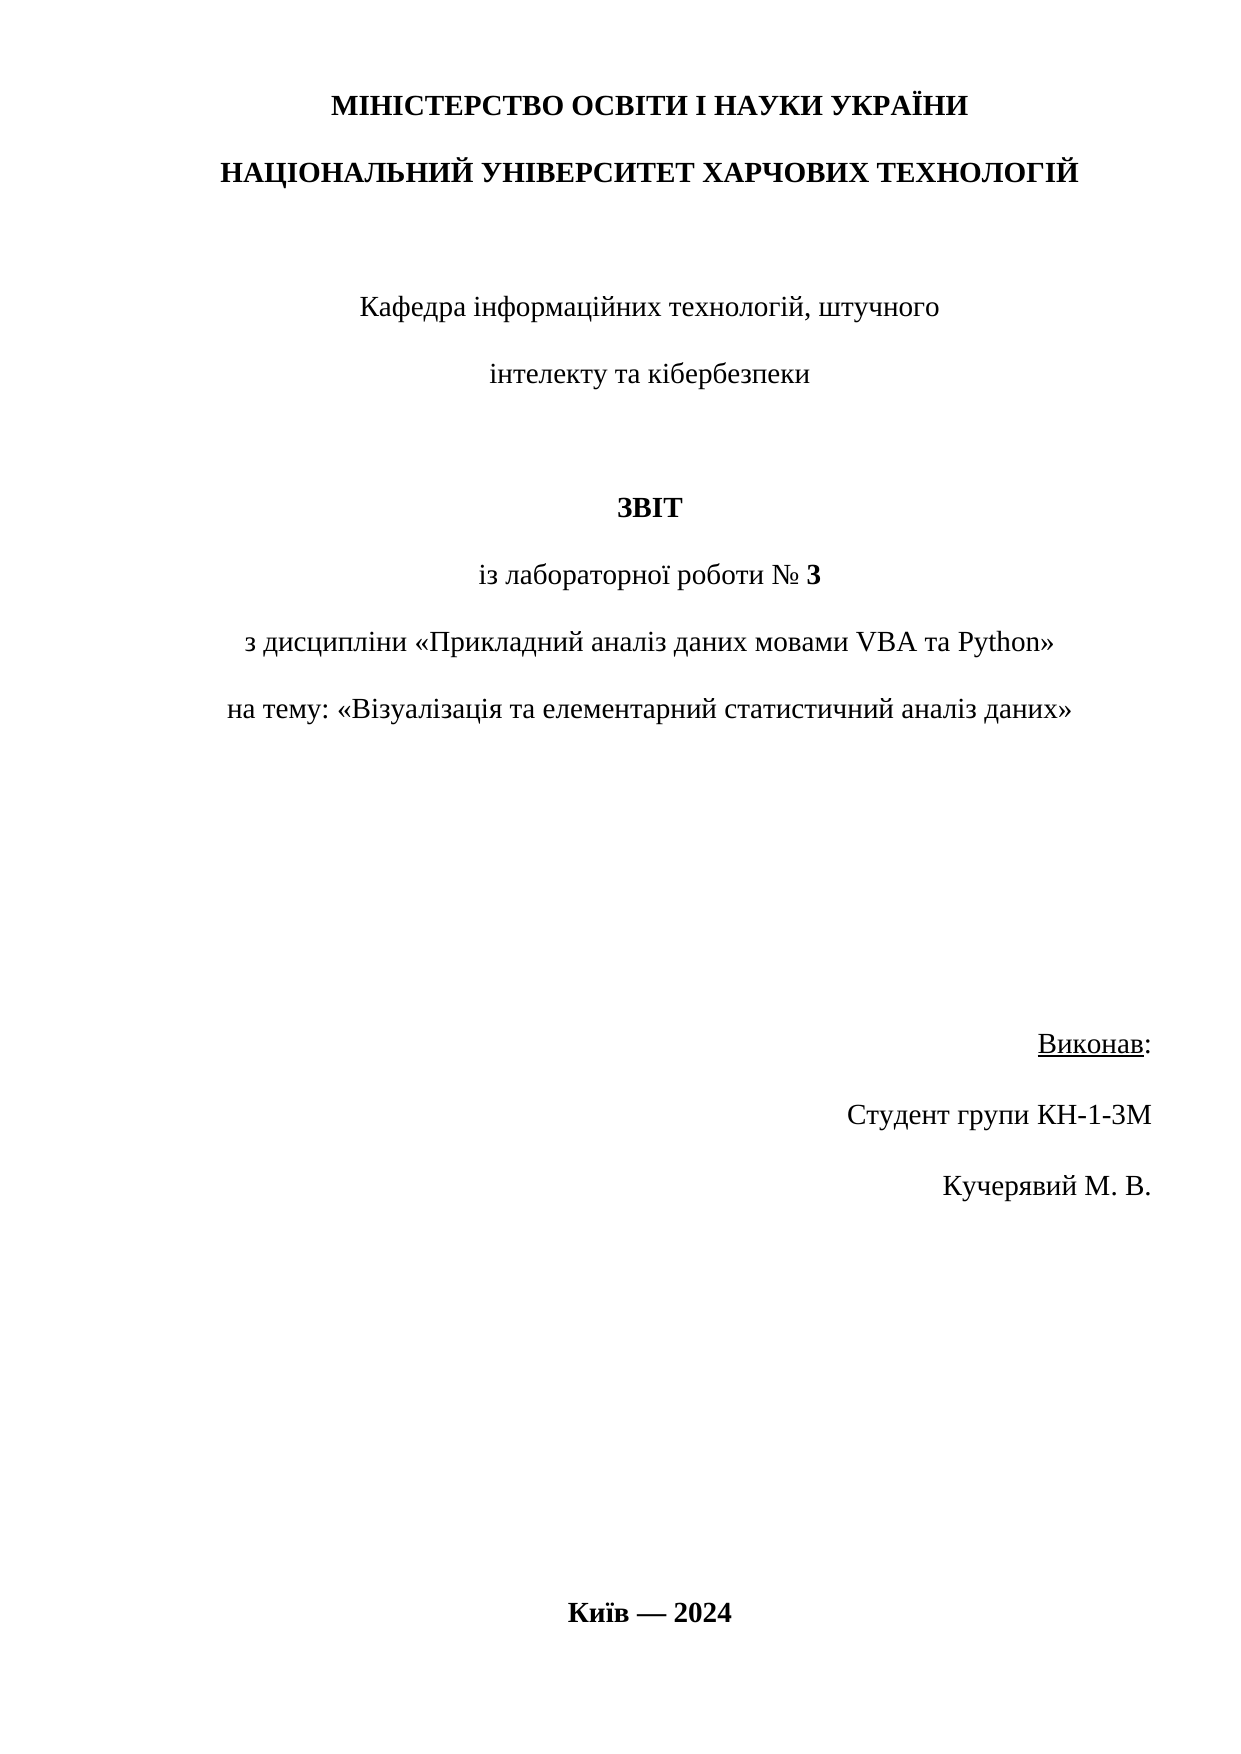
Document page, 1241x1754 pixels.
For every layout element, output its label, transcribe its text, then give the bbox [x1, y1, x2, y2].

text Кучерявий М. В. [148, 1168, 1152, 1202]
text Міністерство освіти і науки України [148, 88, 1152, 122]
text Звіт [148, 490, 1152, 524]
text з дисципліни «Прикладний аналіз даних мовами VBA та Python» [148, 624, 1152, 658]
text Студент групи КН-1-3М [148, 1097, 1152, 1131]
text Національний університет харчових технологій [148, 156, 1152, 189]
text Кафедра інформаційних технологій, штучного [148, 289, 1152, 323]
text на тему: «Візуалізація та елементарний статистичний аналіз даних» [148, 691, 1152, 725]
text Київ — 2024 [148, 1595, 1152, 1629]
text Виконав: [148, 1026, 1152, 1060]
text інтелекту та кібербезпеки [148, 356, 1152, 390]
text із лабораторної роботи № 3 [148, 557, 1152, 591]
